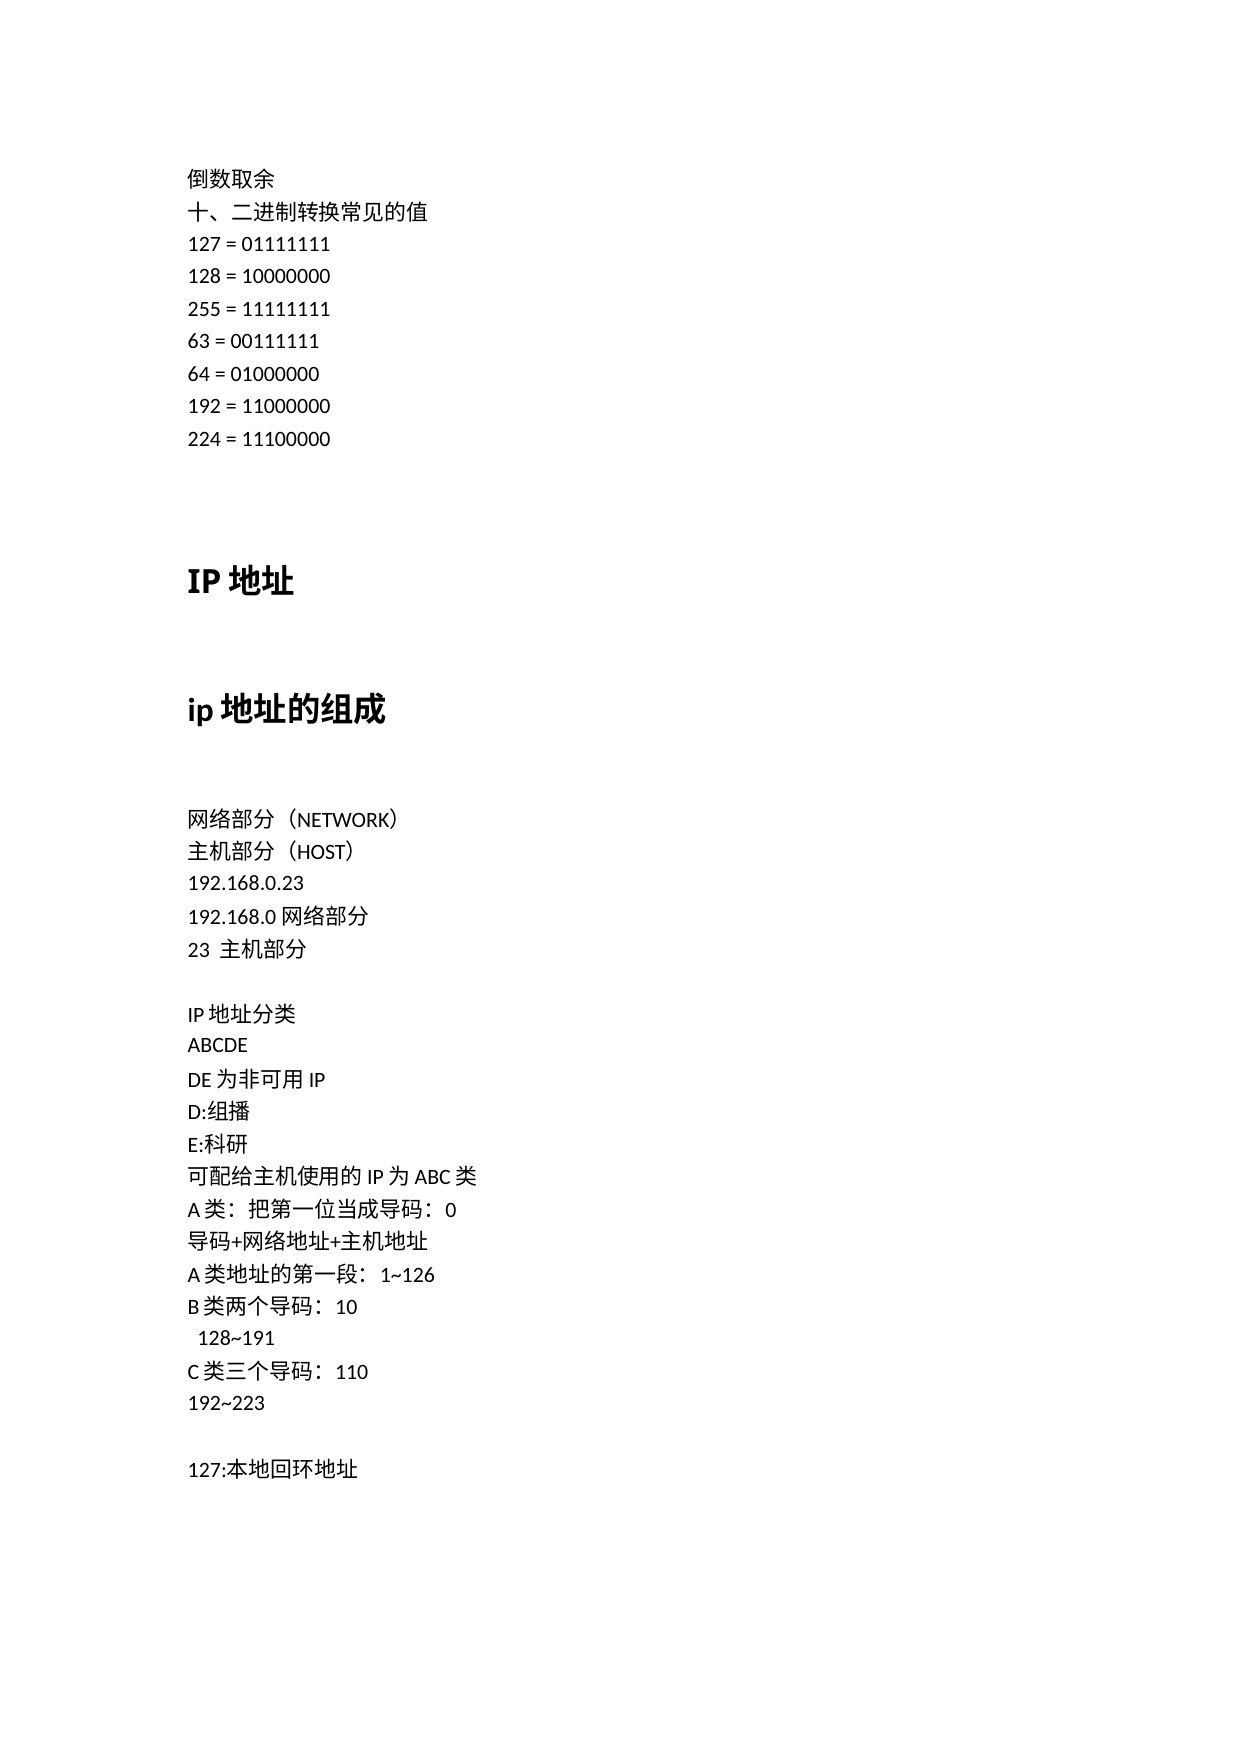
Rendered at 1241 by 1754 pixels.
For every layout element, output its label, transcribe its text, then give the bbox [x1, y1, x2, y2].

text 192 = 11000000 [187, 389, 1053, 422]
text 255 = 11111111 [187, 292, 1053, 324]
text 23 主机部分 [187, 931, 1053, 964]
text E:科研 [187, 1126, 1053, 1159]
text IP地址分类 [187, 996, 1053, 1029]
text 192.168.0.23 [187, 866, 1053, 899]
text 127:本地回环地址 [187, 1451, 1053, 1484]
text A类地址的第一段：1~126 [187, 1256, 1053, 1289]
text 192.168.0 网络部分 [187, 899, 1053, 931]
subtitle ip地址的组成 [187, 674, 1053, 739]
text 64 = 01000000 [187, 357, 1053, 389]
text ABCDE [187, 1029, 1053, 1061]
text 十、二进制转换常见的值 [187, 194, 1053, 227]
text C类三个导码：110 [187, 1354, 1053, 1386]
text 127 = 01111111 [187, 227, 1053, 259]
text 63 = 00111111 [187, 324, 1053, 357]
text D:组播 [187, 1094, 1053, 1126]
text 192~223 [187, 1386, 1053, 1419]
text 主机部分（HOST） [187, 834, 1053, 866]
text 倒数取余 [187, 162, 1053, 194]
text 网络部分（NETWORK） [187, 801, 1053, 834]
text 128 = 10000000 [187, 259, 1053, 292]
text 导码+网络地址+主机地址 [187, 1224, 1053, 1256]
subtitle IP地址 [187, 547, 1053, 612]
text B类两个导码：10 [187, 1289, 1053, 1321]
text A类：把第一位当成导码：0 [187, 1191, 1053, 1224]
text 128~191 [187, 1321, 1053, 1354]
text DE 为非可用IP [187, 1061, 1053, 1094]
text 可配给主机使用的IP为ABC类 [187, 1159, 1053, 1191]
text 224 = 11100000 [187, 422, 1053, 454]
